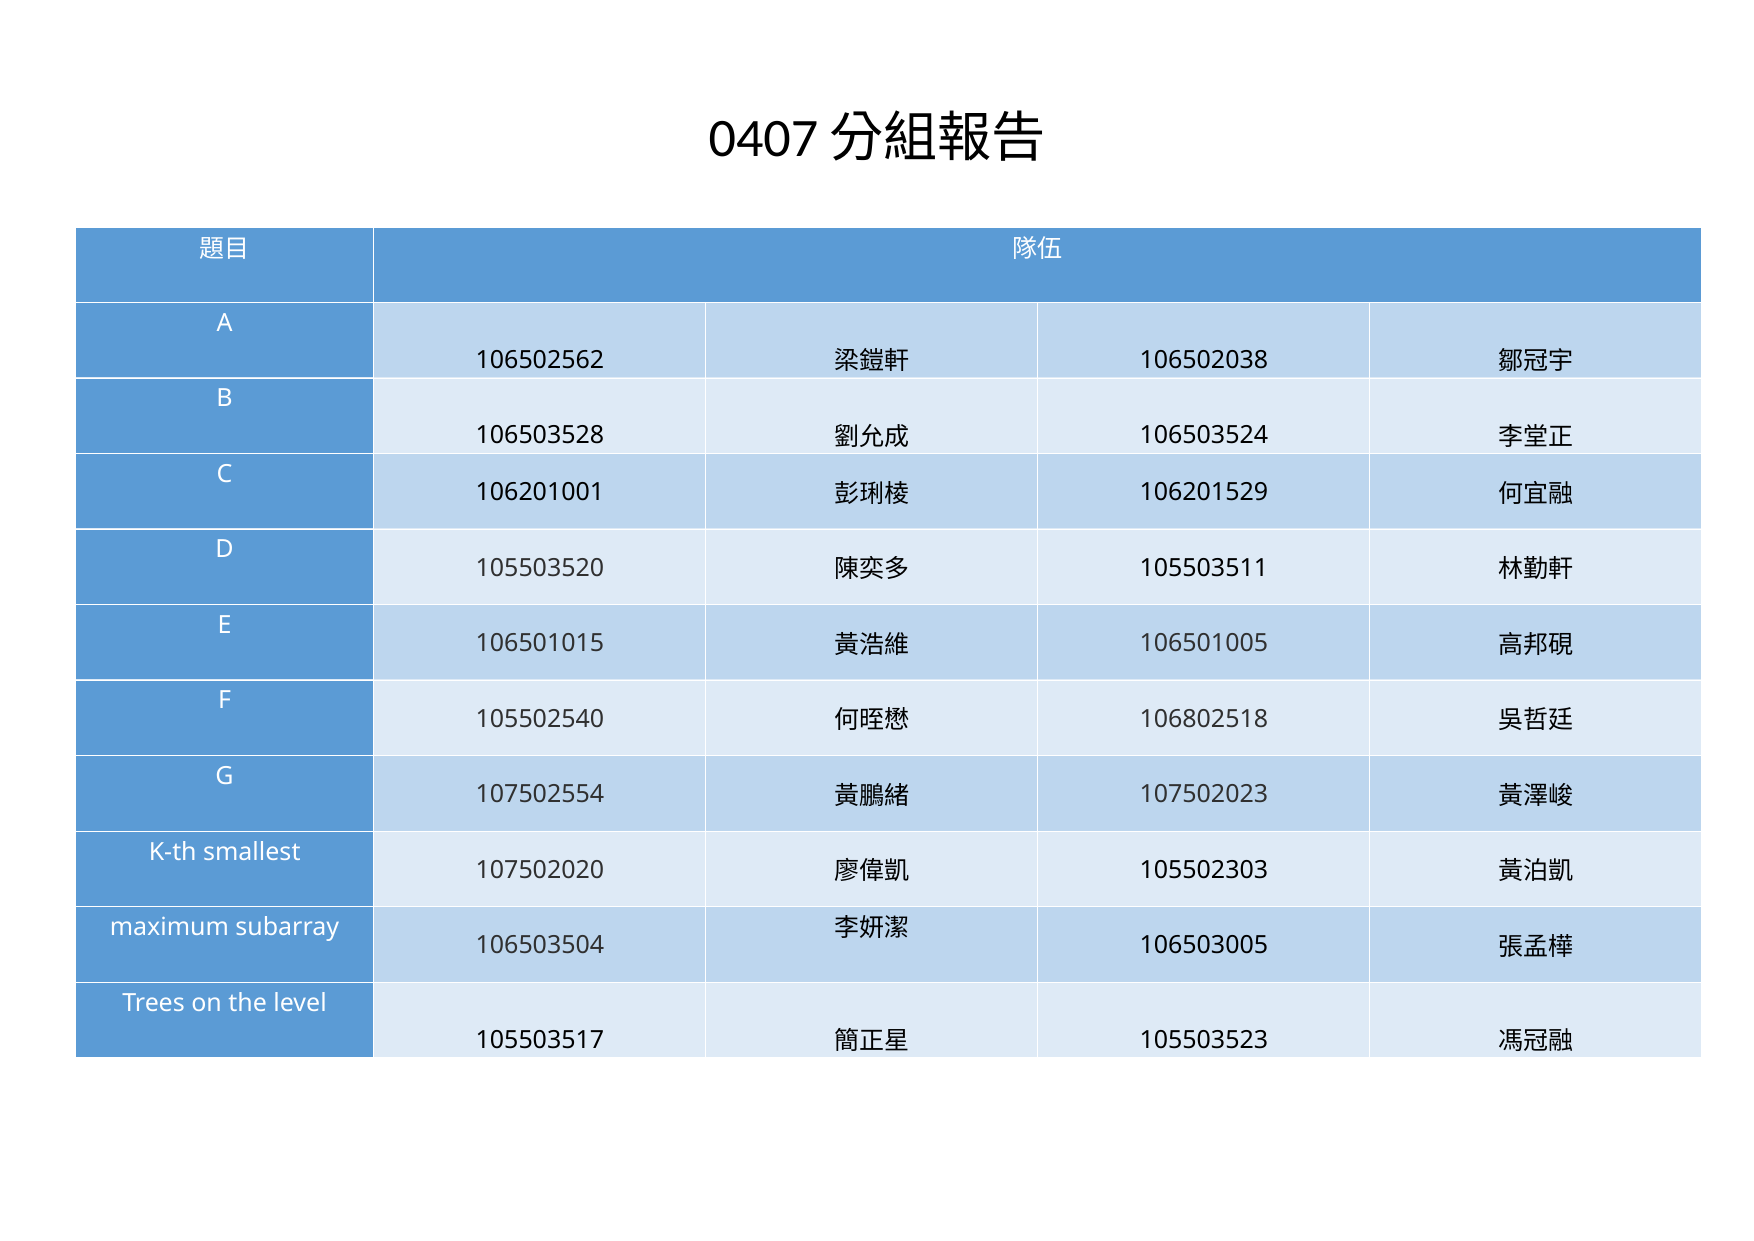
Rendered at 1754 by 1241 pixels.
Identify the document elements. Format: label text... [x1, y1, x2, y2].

table_cell 106201001 [374, 454, 705, 528]
table_cell A [76, 303, 373, 377]
table_cell 105503511 [1038, 530, 1369, 604]
table_cell 106502038 [1038, 303, 1369, 377]
table_cell 梁鎧軒 [706, 303, 1037, 377]
table_cell E [76, 605, 373, 679]
table_cell 吳哲廷 [1370, 681, 1701, 755]
table_cell 黃澤峻 [1370, 756, 1701, 831]
table_cell 彭琍棱 [706, 454, 1037, 528]
table_cell 黃浩維 [706, 605, 1037, 679]
table_cell 106501005 [1038, 605, 1369, 679]
table_cell 何宜融 [1370, 454, 1701, 528]
table_cell 106201529 [1038, 454, 1369, 528]
table_cell 馮冠融 [1370, 983, 1701, 1057]
table_cell Trees on the level [76, 983, 373, 1057]
table_cell G [76, 756, 373, 831]
table_cell 106503005 [1038, 907, 1369, 982]
table_cell 簡正星 [706, 983, 1037, 1057]
table_cell 105503520 [374, 530, 705, 604]
table_cell 105503523 [1038, 983, 1369, 1057]
table_cell 105502540 [374, 681, 705, 755]
table_cell 李妍潔 [706, 907, 1037, 982]
table_cell 黃泊凱 [1370, 832, 1701, 906]
table_header 題目 [76, 228, 373, 302]
table_cell B [76, 379, 373, 453]
table_cell K-th smallest [76, 832, 373, 906]
table_cell 107502023 [1038, 756, 1369, 831]
table_cell 106503528 [374, 379, 705, 453]
table_cell 劉允成 [706, 379, 1037, 453]
table_cell 廖偉凱 [706, 832, 1037, 906]
table_cell D [76, 530, 373, 604]
table_cell F [76, 681, 373, 755]
table_cell 105503517 [374, 983, 705, 1057]
table_cell 黃鵬緒 [706, 756, 1037, 831]
table_cell C [76, 454, 373, 528]
table_cell 106802518 [1038, 681, 1369, 755]
table_cell 高邦硯 [1370, 605, 1701, 679]
table_cell 陳奕多 [706, 530, 1037, 604]
table_cell 105502303 [1038, 832, 1369, 906]
table_cell 106501015 [374, 605, 705, 679]
text 0407分組報告 [75, 76, 1679, 189]
table_cell 106503524 [1038, 379, 1369, 453]
table_header 隊伍 [374, 228, 1701, 302]
table_cell 106502562 [374, 303, 705, 377]
table_cell 何晊懋 [706, 681, 1037, 755]
table_cell 鄒冠宇 [1370, 303, 1701, 377]
table_cell 張孟樺 [1370, 907, 1701, 982]
table_cell 林勤軒 [1370, 530, 1701, 604]
table_cell 107502020 [374, 832, 705, 906]
table_cell 李堂正 [1370, 379, 1701, 453]
table_cell maximum subarray [76, 907, 373, 982]
table_cell 107502554 [374, 756, 705, 831]
table_cell 106503504 [374, 907, 705, 982]
